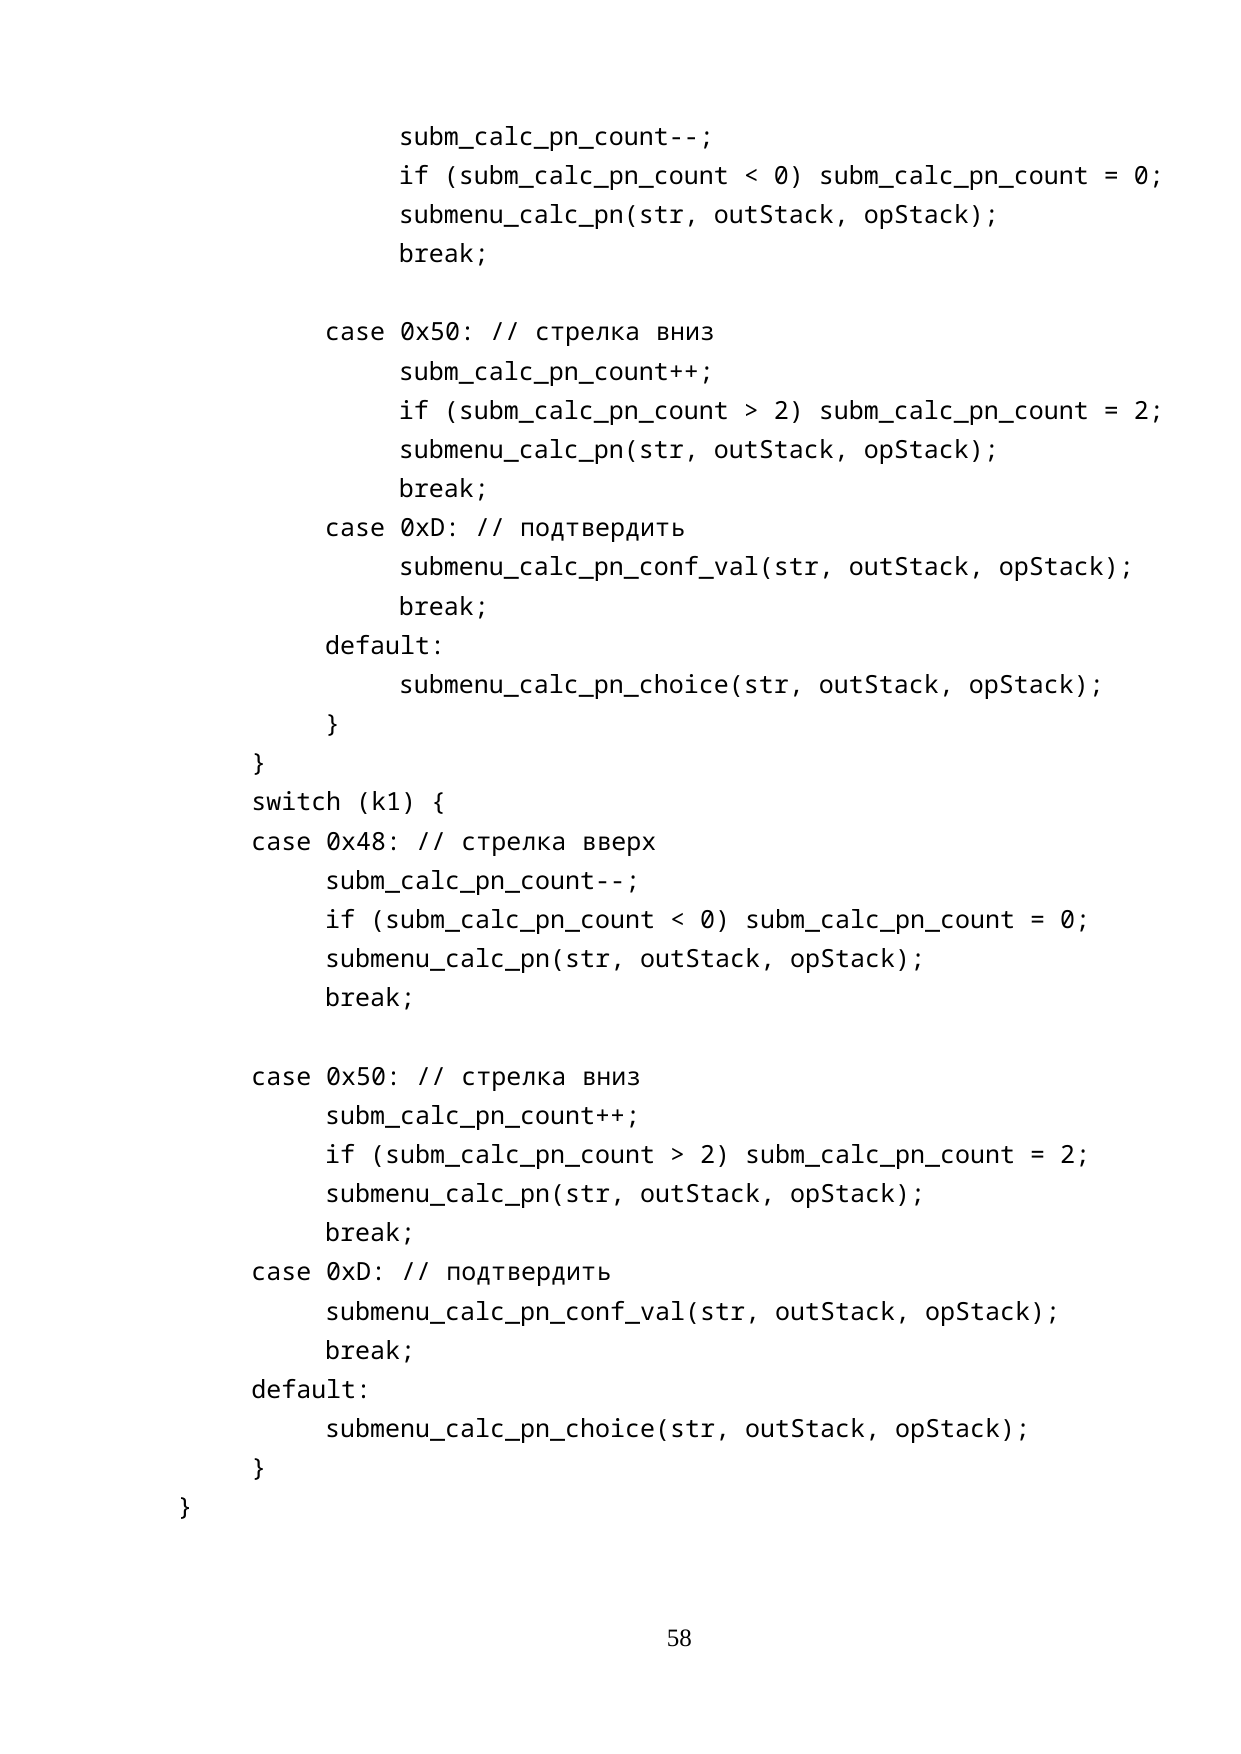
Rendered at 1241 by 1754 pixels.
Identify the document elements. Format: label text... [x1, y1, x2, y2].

text switch (k1) { [177, 784, 1181, 818]
text submenu_calc_pn_conf_val(str, outStack, opStack); [177, 549, 1181, 583]
text break; [177, 980, 1181, 1014]
text submenu_calc_pn_conf_val(str, outStack, opStack); [177, 1293, 1181, 1327]
text case 0xD: // подтвердить [177, 510, 1181, 544]
text submenu_calc_pn(str, outStack, opStack); [177, 196, 1181, 231]
text break; [177, 1215, 1181, 1249]
text submenu_calc_pn(str, outStack, opStack); [177, 941, 1181, 975]
text subm_calc_pn_count--; [177, 862, 1181, 896]
text break; [177, 588, 1181, 622]
text if (subm_calc_pn_count > 2) subm_calc_pn_count = 2; [177, 392, 1181, 426]
text default: [177, 1371, 1181, 1406]
text if (subm_calc_pn_count < 0) subm_calc_pn_count = 0; [177, 157, 1181, 191]
text submenu_calc_pn_choice(str, outStack, opStack); [177, 666, 1181, 701]
text break; [177, 1332, 1181, 1366]
text submenu_calc_pn_choice(str, outStack, opStack); [177, 1411, 1181, 1445]
text submenu_calc_pn(str, outStack, opStack); [177, 431, 1181, 466]
text subm_calc_pn_count++; [177, 353, 1181, 387]
text case 0x48: // стрелка вверх [177, 823, 1181, 857]
text break; [177, 471, 1181, 505]
text } [177, 1489, 1181, 1523]
text case 0xD: // подтвердить [177, 1254, 1181, 1288]
text subm_calc_pn_count++; [177, 1097, 1181, 1131]
text subm_calc_pn_count--; [177, 118, 1181, 152]
text default: [177, 627, 1181, 661]
text } [177, 1450, 1181, 1484]
text case 0x50: // стрелка вниз [177, 1058, 1181, 1092]
text break; [177, 236, 1181, 270]
text } [177, 745, 1181, 779]
text case 0x50: // стрелка вниз [177, 314, 1181, 348]
text } [177, 706, 1181, 740]
text submenu_calc_pn(str, outStack, opStack); [177, 1176, 1181, 1210]
text if (subm_calc_pn_count > 2) subm_calc_pn_count = 2; [177, 1136, 1181, 1171]
text if (subm_calc_pn_count < 0) subm_calc_pn_count = 0; [177, 901, 1181, 936]
